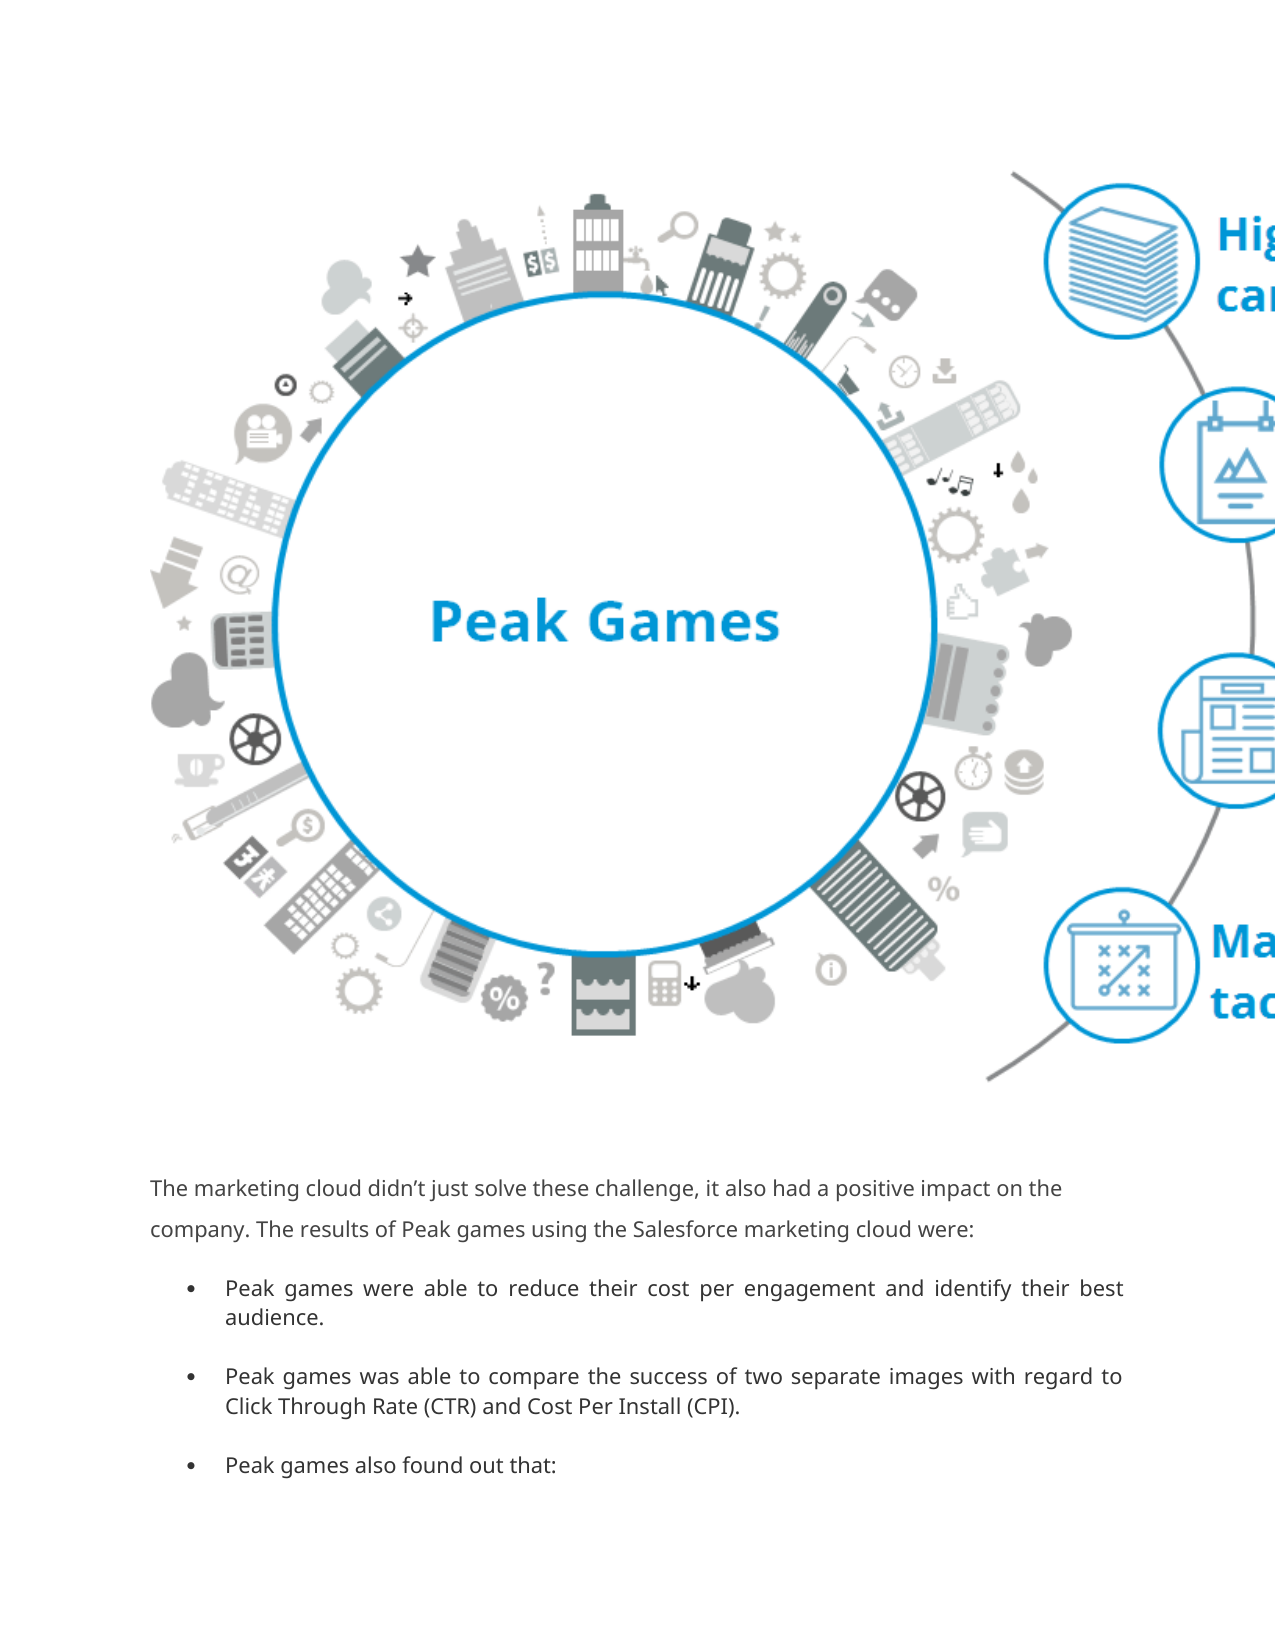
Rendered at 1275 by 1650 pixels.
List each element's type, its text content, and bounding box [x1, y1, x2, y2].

list Peak games also found out that: [187, 1450, 1125, 1480]
picture [1268, 998, 1275, 1013]
text The marketing cloud didn’t just solve these challenge, it also had a positive impact on the company. The results of Peak games using the Salesforce marketing cloud were: [150, 1162, 1125, 1243]
list Peak games were able to reduce their cost per engagement and identify their best audience. [187, 1273, 1125, 1332]
picture [1164, 392, 1275, 538]
list Peak games was able to compare the success of two separate images with regard to Click Through Rate (CTR) and Cost Per Install (CPI). [187, 1361, 1125, 1421]
picture [1163, 657, 1275, 804]
picture [150, 150, 1275, 1147]
picture [1261, 947, 1270, 952]
